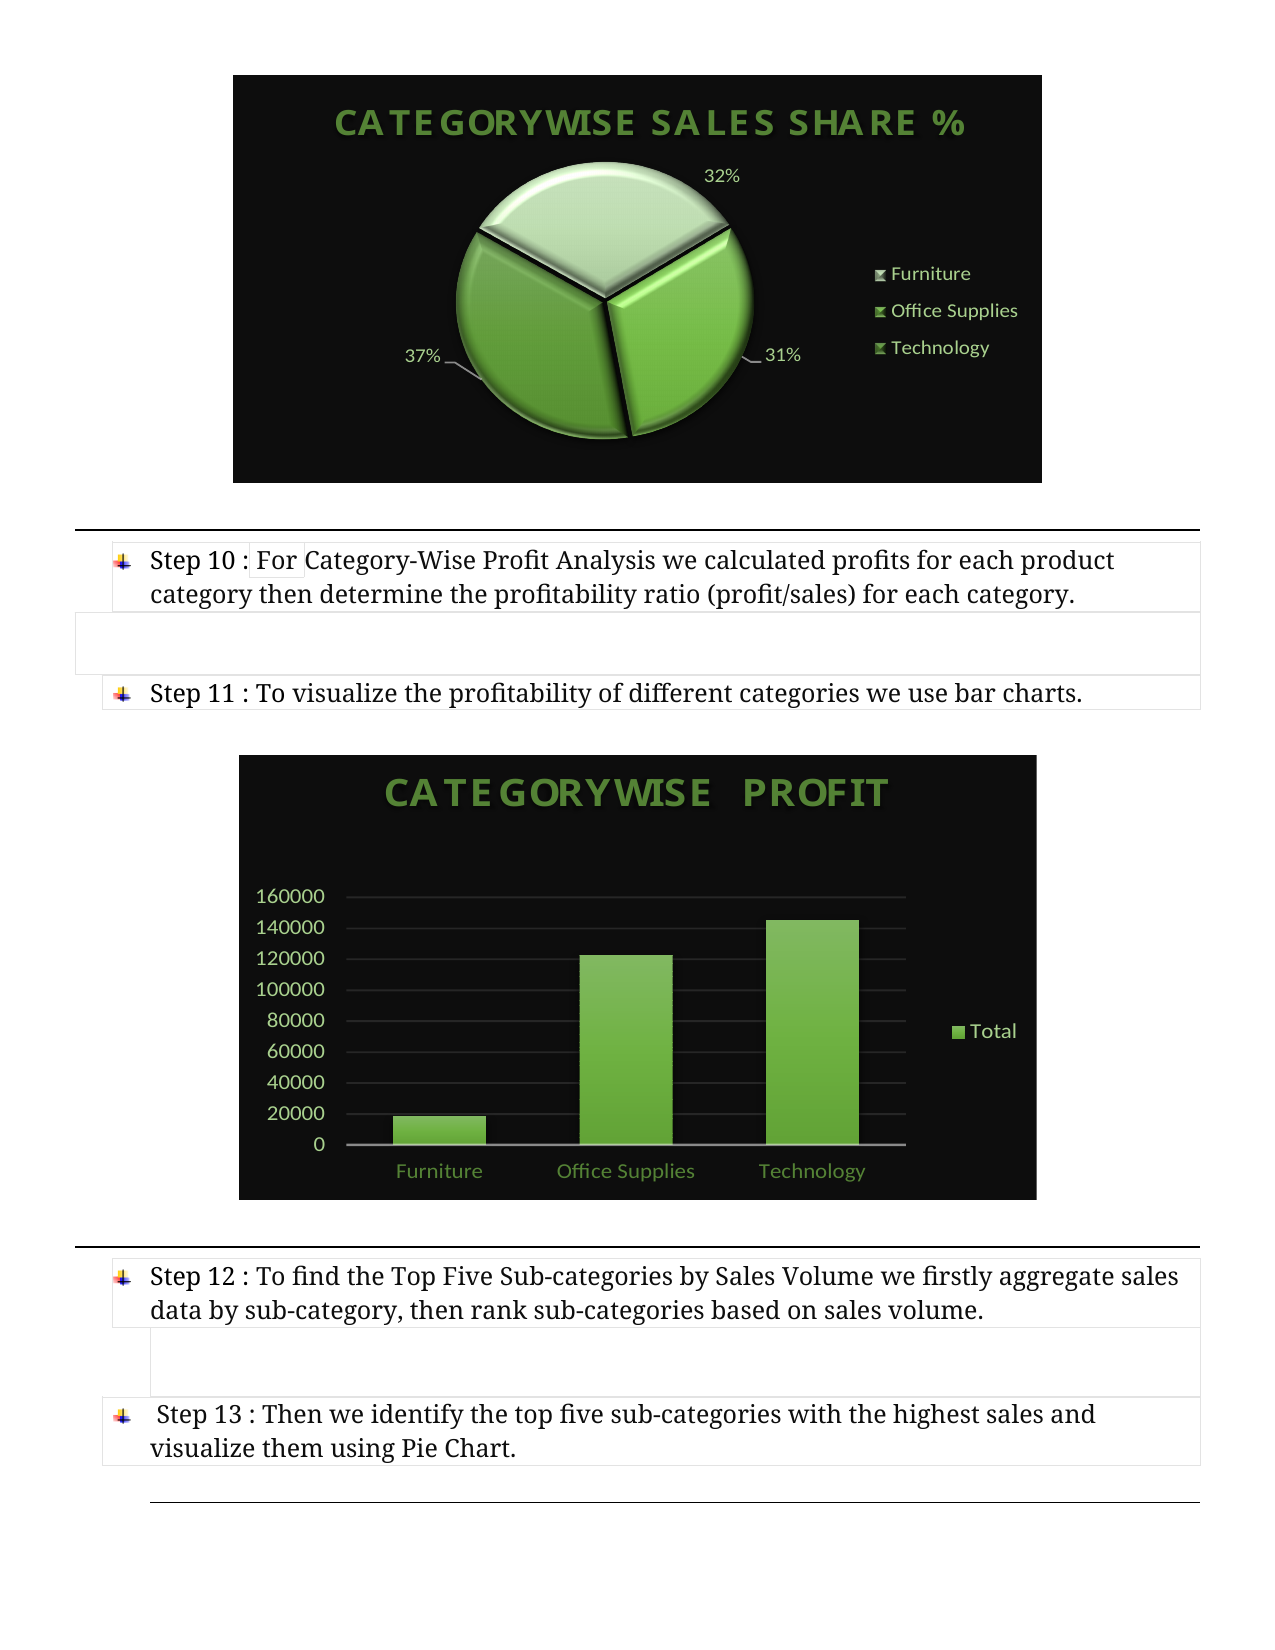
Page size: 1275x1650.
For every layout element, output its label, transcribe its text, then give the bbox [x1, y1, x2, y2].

list Step 10 : For Category-Wise Profit Analysis we calculated profits for each product category then determine the profitability ratio (profit/sales) for each category. [113, 543, 1200, 611]
list Step 12 : To find the Top Five Sub-categories by Sales Volume we firstly aggregate sales data by sub-category, then rank sub-categories based on sales volume. [113, 1259, 1200, 1327]
list Step 13 : Then we identify the top five sub-categories with the highest sales and visualize them using Pie Chart. [103, 1398, 1200, 1465]
picture [113, 552, 131, 570]
list Step 11 : To visualize the profitability of different categories we use bar charts. [103, 676, 1200, 709]
picture [113, 1268, 131, 1286]
picture [113, 1407, 131, 1424]
picture [113, 685, 131, 702]
